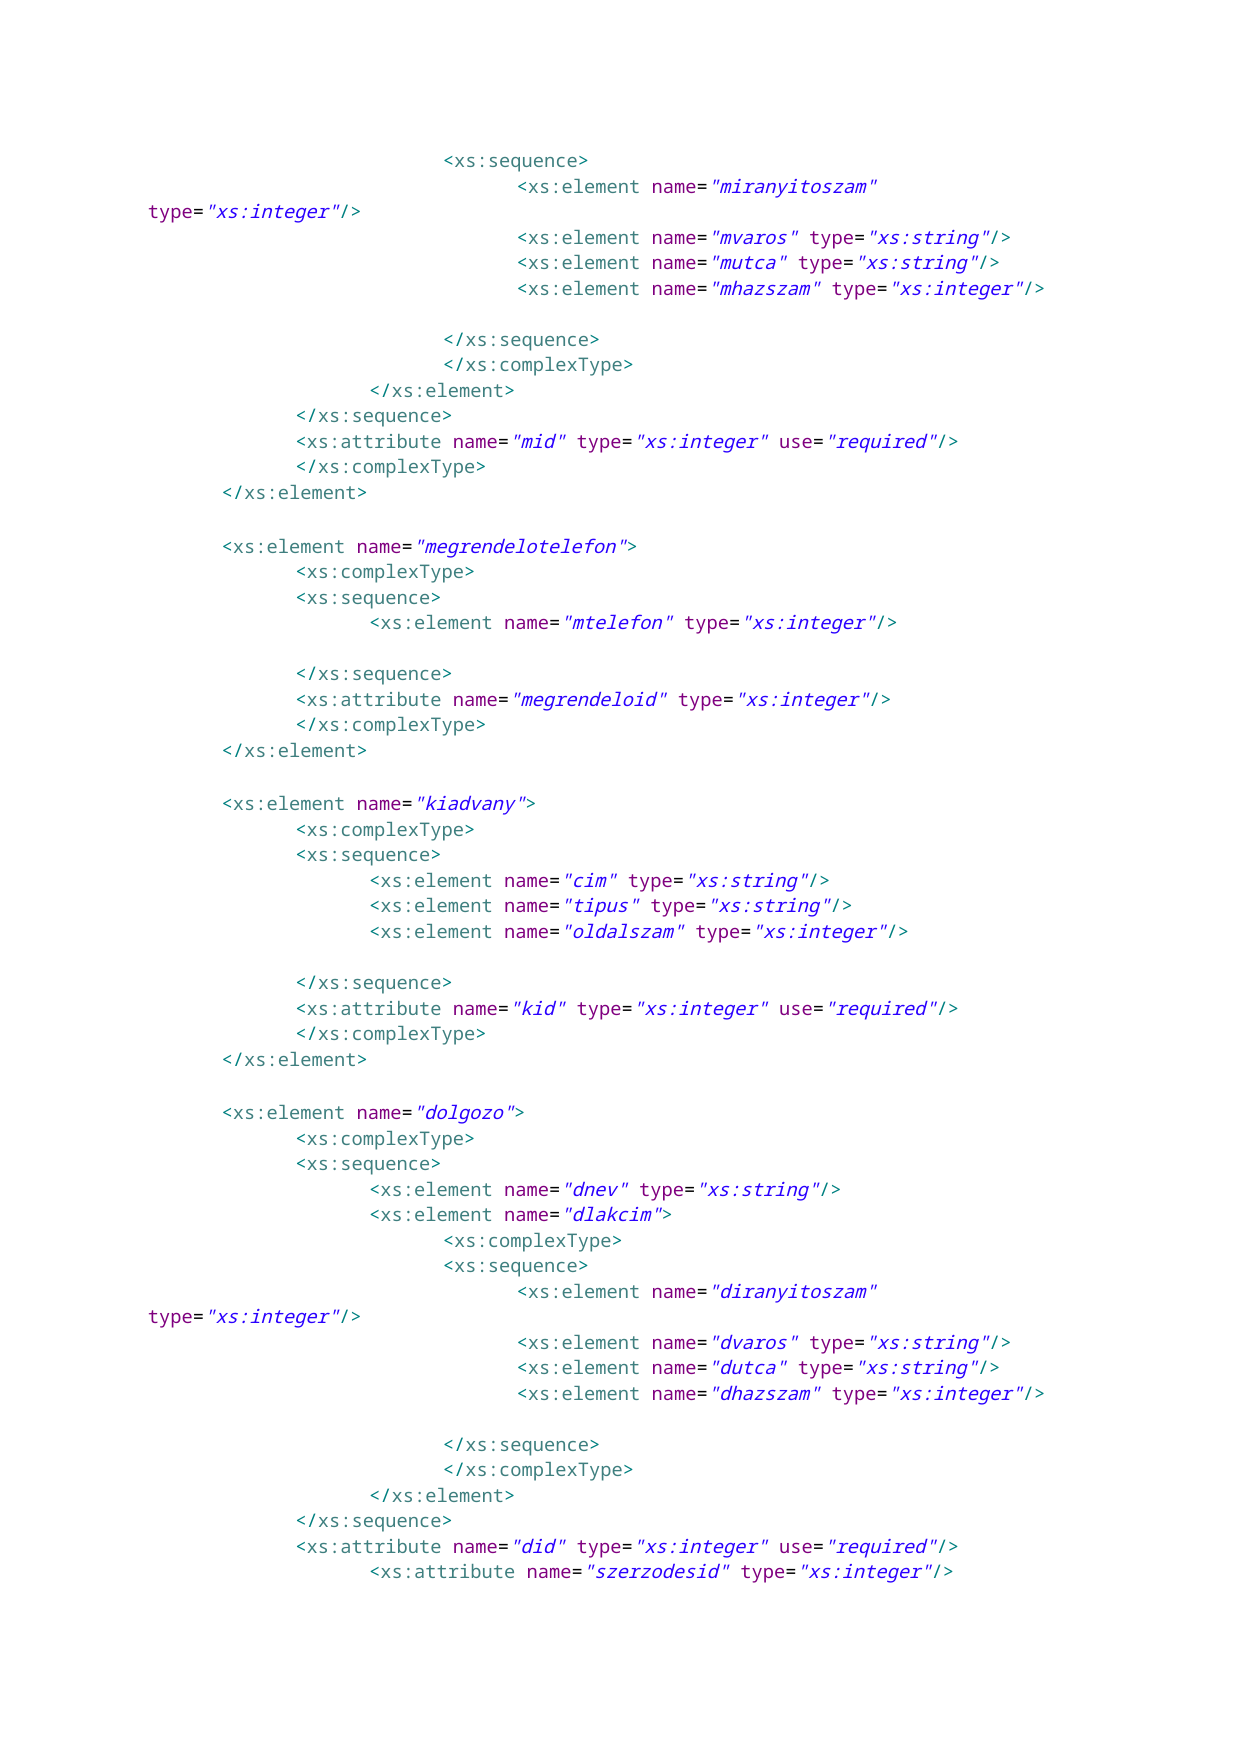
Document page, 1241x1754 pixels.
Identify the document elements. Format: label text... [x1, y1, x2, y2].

text <xs:element name="miranyitoszam" type="xs:integer"/> [148, 173, 1093, 224]
text </xs:element> [148, 1482, 1093, 1508]
text <xs:attribute name="mid" type="xs:integer" use="required"/> [148, 428, 1093, 454]
text <xs:sequence> [148, 842, 1093, 867]
text </xs:element> [148, 377, 1093, 403]
text <xs:element name="mtelefon" type="xs:integer"/> [148, 609, 1093, 661]
text </xs:sequence> [148, 1508, 1093, 1533]
text <xs:attribute name="szerzodesid" type="xs:integer"/> [148, 1559, 1093, 1584]
text <xs:element name="mutca" type="xs:string"/> [148, 250, 1093, 275]
text <xs:element name="diranyitoszam" type="xs:integer"/> [148, 1278, 1093, 1329]
text </xs:complexType> [148, 1457, 1093, 1482]
text </xs:element> [148, 479, 1093, 505]
text <xs:element name="dutca" type="xs:string"/> [148, 1354, 1093, 1380]
text </xs:sequence> [148, 1431, 1093, 1457]
text <xs:complexType> [148, 1125, 1093, 1150]
text <xs:complexType> [148, 558, 1093, 584]
text <xs:element name="oldalszam" type="xs:integer"/> [148, 918, 1093, 969]
text <xs:complexType> [148, 816, 1093, 842]
text </xs:complexType> [148, 1020, 1093, 1046]
text <xs:element name="dvaros" type="xs:string"/> [148, 1329, 1093, 1354]
text <xs:element name="megrendelotelefon"> [148, 533, 1093, 558]
text <xs:element name="mvaros" type="xs:string"/> [148, 224, 1093, 250]
text <xs:element name="kiadvany"> [148, 791, 1093, 816]
text <xs:element name="dhazszam" type="xs:integer"/> [148, 1380, 1093, 1431]
text </xs:complexType> [148, 712, 1093, 737]
text </xs:element> [148, 1046, 1093, 1071]
text </xs:sequence> [148, 661, 1093, 686]
text <xs:element name="mhazszam" type="xs:integer"/> [148, 275, 1093, 326]
text <xs:element name="dnev" type="xs:string"/> [148, 1176, 1093, 1201]
text </xs:element> [148, 737, 1093, 763]
text <xs:complexType> [148, 1227, 1093, 1252]
text <xs:attribute name="did" type="xs:integer" use="required"/> [148, 1533, 1093, 1559]
text </xs:complexType> [148, 352, 1093, 377]
text <xs:element name="dolgozo"> [148, 1099, 1093, 1125]
text <xs:sequence> [148, 1252, 1093, 1278]
text <xs:attribute name="kid" type="xs:integer" use="required"/> [148, 995, 1093, 1020]
text <xs:sequence> [148, 584, 1093, 609]
text <xs:attribute name="megrendeloid" type="xs:integer"/> [148, 686, 1093, 712]
text </xs:sequence> [148, 969, 1093, 995]
text <xs:element name="cim" type="xs:string"/> [148, 867, 1093, 893]
text </xs:complexType> [148, 454, 1093, 479]
text <xs:sequence> [148, 148, 1093, 173]
text <xs:element name="tipus" type="xs:string"/> [148, 893, 1093, 918]
text </xs:sequence> [148, 403, 1093, 428]
text </xs:sequence> [148, 326, 1093, 352]
text <xs:element name="dlakcim"> [148, 1201, 1093, 1227]
text <xs:sequence> [148, 1150, 1093, 1176]
